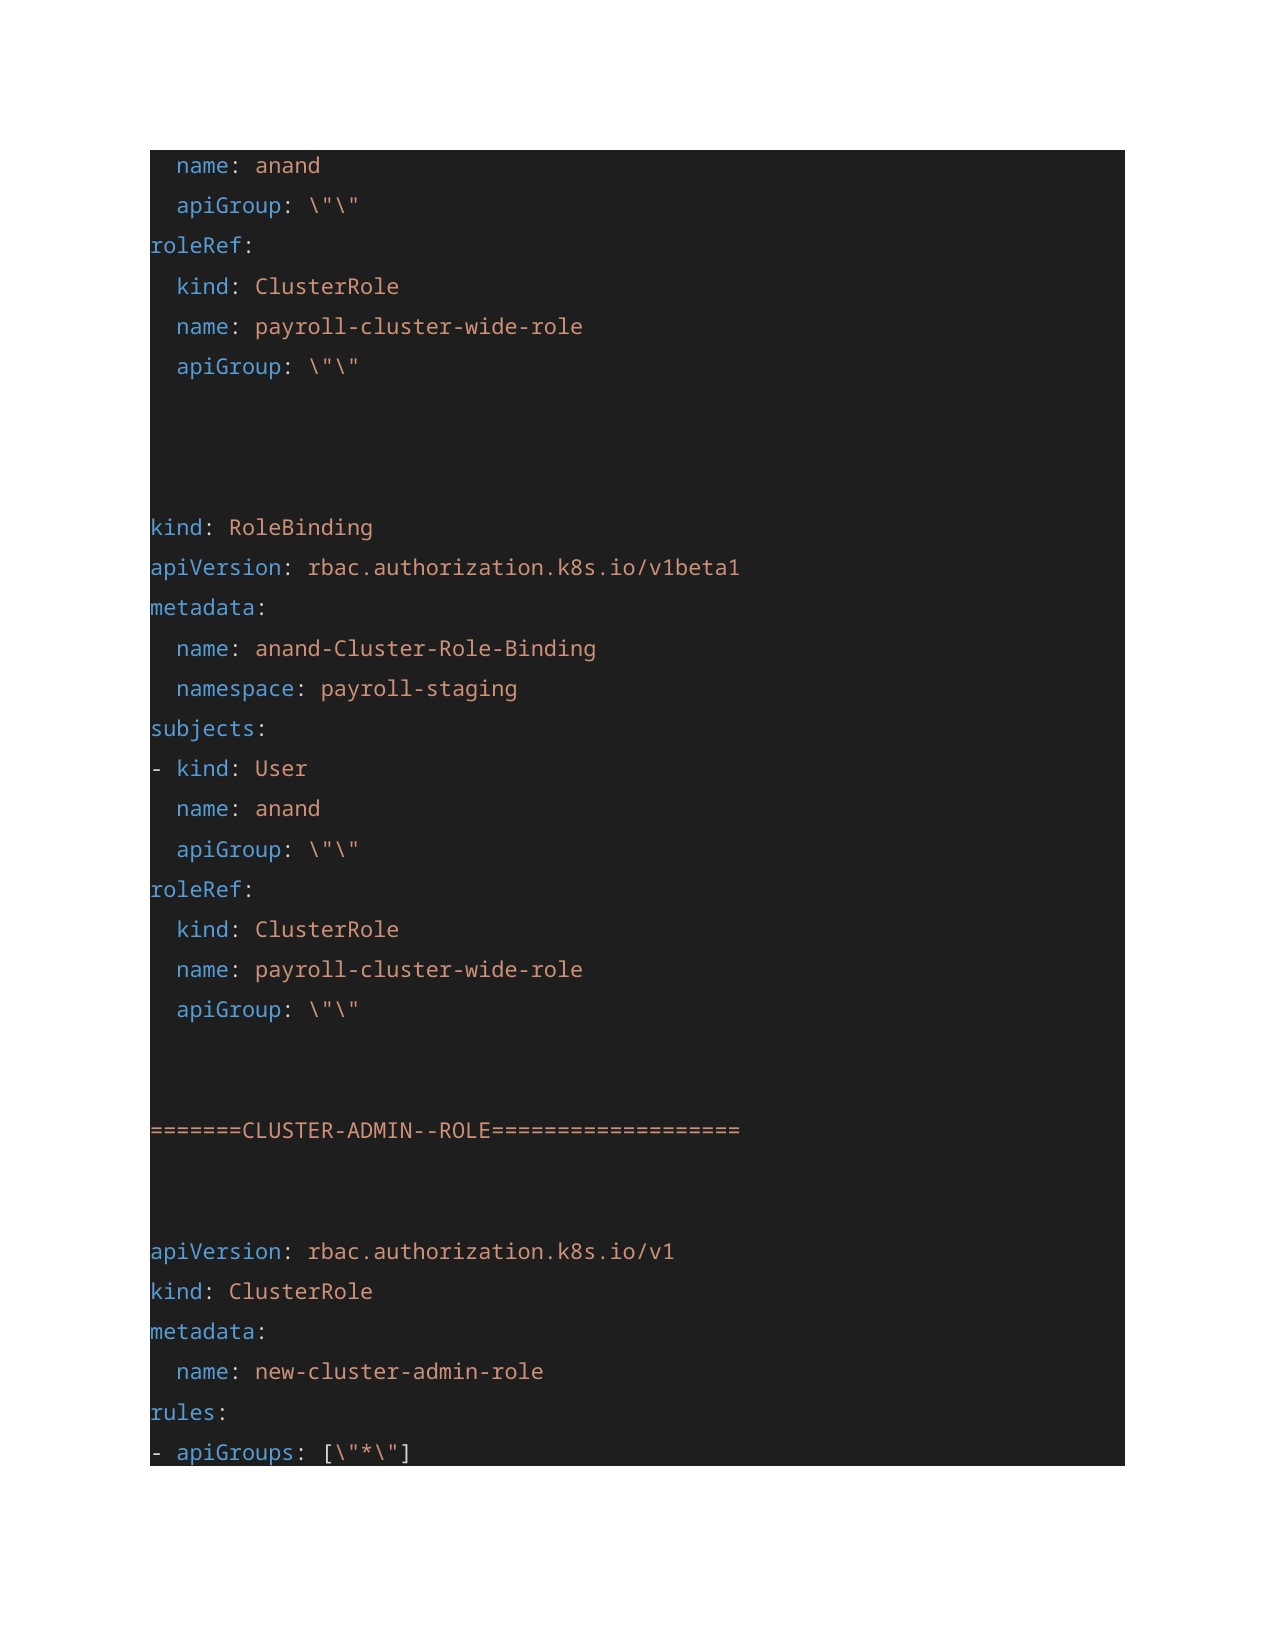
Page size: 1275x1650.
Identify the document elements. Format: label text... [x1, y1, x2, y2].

text kind: ClusterRole [150, 1276, 1125, 1306]
text name: new-cluster-admin-role [150, 1356, 1125, 1386]
text rules: [150, 1396, 1125, 1426]
text apiGroup: \"\" [150, 994, 1125, 1024]
text name: anand-Cluster-Role-Binding [150, 632, 1125, 662]
text kind: ClusterRole [150, 271, 1125, 300]
text =======CLUSTER-ADMIN--ROLE=================== [150, 1115, 1125, 1145]
text name: anand [150, 150, 1125, 180]
text name: payroll-cluster-wide-role [150, 311, 1125, 341]
text metadata: [150, 592, 1125, 622]
text - kind: User [150, 753, 1125, 783]
text apiGroup: \"\" [150, 833, 1125, 863]
text - apiGroups: [\"*\"] [150, 1437, 1125, 1466]
text subjects: [150, 713, 1125, 743]
text roleRef: [150, 230, 1125, 260]
text roleRef: [150, 874, 1125, 903]
text apiGroup: \"\" [150, 351, 1125, 381]
text apiVersion: rbac.authorization.k8s.io/v1beta1 [150, 552, 1125, 582]
text kind: ClusterRole [150, 914, 1125, 944]
text name: anand [150, 793, 1125, 823]
text apiGroup: \"\" [150, 190, 1125, 220]
text metadata: [150, 1316, 1125, 1346]
text namespace: payroll-staging [150, 673, 1125, 702]
text kind: RoleBinding [150, 512, 1125, 542]
text name: payroll-cluster-wide-role [150, 954, 1125, 984]
text apiVersion: rbac.authorization.k8s.io/v1 [150, 1236, 1125, 1265]
